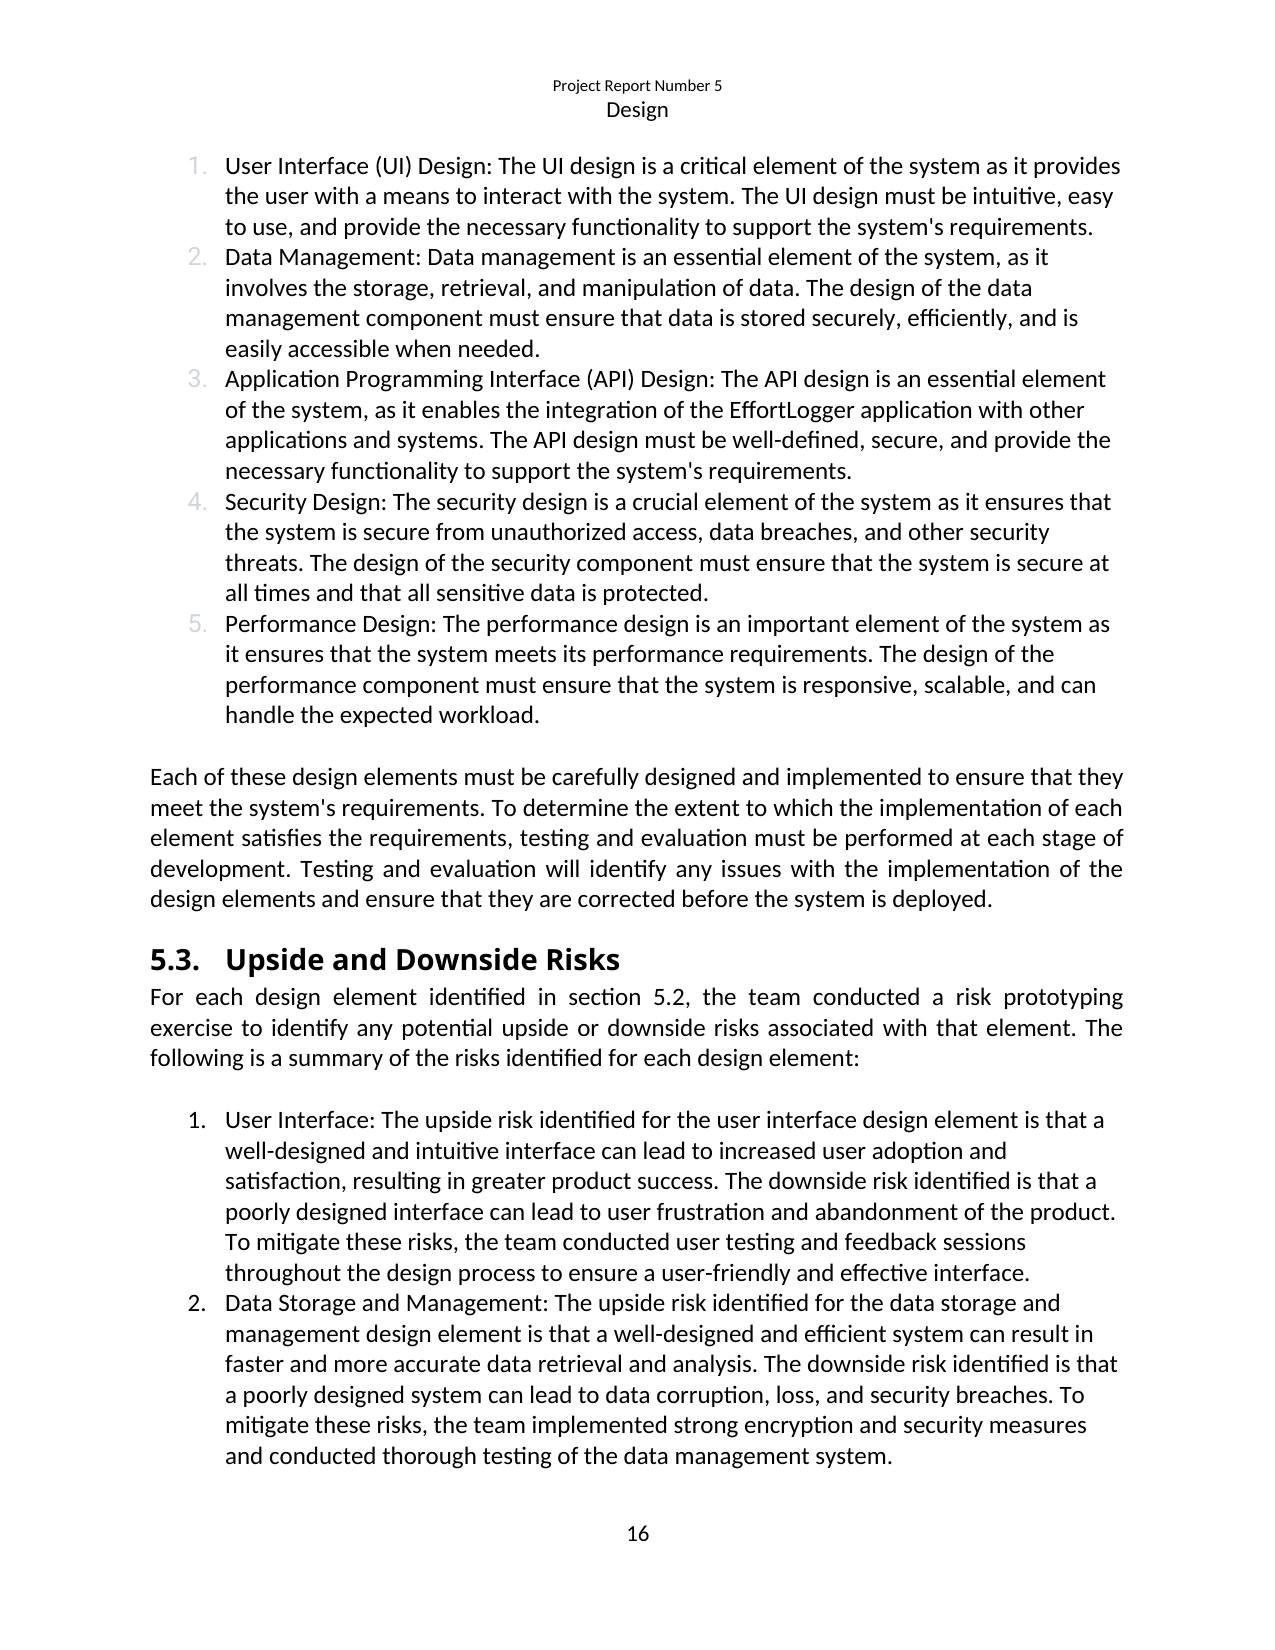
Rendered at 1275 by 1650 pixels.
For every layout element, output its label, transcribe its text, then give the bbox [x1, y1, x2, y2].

list User Interface (UI) Design: The UI design is a critical element of the system as it provides the user with a means to interact with the system. The UI design must be intuitive, easy to use, and provide the necessary functionality to support the system's requirements. [187, 150, 1125, 242]
list Data Management: Data management is an essential element of the system, as it involves the storage, retrieval, and manipulation of data. The design of the data management component must ensure that data is stored securely, efficiently, and is easily accessible when needed. [187, 242, 1125, 364]
list User Interface: The upside risk identified for the user interface design element is that a well-designed and intuitive interface can lead to increased user adoption and satisfaction, resulting in greater product success. The downside risk identified is that a poorly designed interface can lead to user frustration and abandonment of the product. To mitigate these risks, the team conducted user testing and feedback sessions throughout the design process to ensure a user-friendly and effective interface. [187, 1104, 1125, 1287]
list Data Storage and Management: The upside risk identified for the data storage and management design element is that a well-designed and efficient system can result in faster and more accurate data retrieval and analysis. The downside risk identified is that a poorly designed system can lead to data corruption, loss, and security breaches. To mitigate these risks, the team implemented strong encryption and security measures and conducted thorough testing of the data management system. [187, 1287, 1125, 1471]
text For each design element identified in section 5.2, the team conducted a risk prototyping exercise to identify any potential upside or downside risks associated with that element. The following is a summary of the risks identified for each design element: [150, 982, 1125, 1073]
subtitle Upside and Downside Risks [150, 939, 1125, 978]
list Security Design: The security design is a crucial element of the system as it ensures that the system is secure from unauthorized access, data breaches, and other security threats. The design of the security component must ensure that the system is secure at all times and that all sensitive data is protected. [187, 486, 1125, 608]
text Each of these design elements must be carefully designed and implemented to ensure that they meet the system's requirements. To determine the extent to which the implementation of each element satisfies the requirements, testing and evaluation must be performed at each stage of development. Testing and evaluation will identify any issues with the implementation of the design elements and ensure that they are corrected before the system is deployed. [150, 761, 1125, 914]
list Application Programming Interface (API) Design: The API design is an essential element of the system, as it enables the integration of the EffortLogger application with other applications and systems. The API design must be well-defined, secure, and provide the necessary functionality to support the system's requirements. [187, 364, 1125, 486]
list Performance Design: The performance design is an important element of the system as it ensures that the system meets its performance requirements. The design of the performance component must ensure that the system is responsive, scalable, and can handle the expected workload. [187, 608, 1125, 730]
